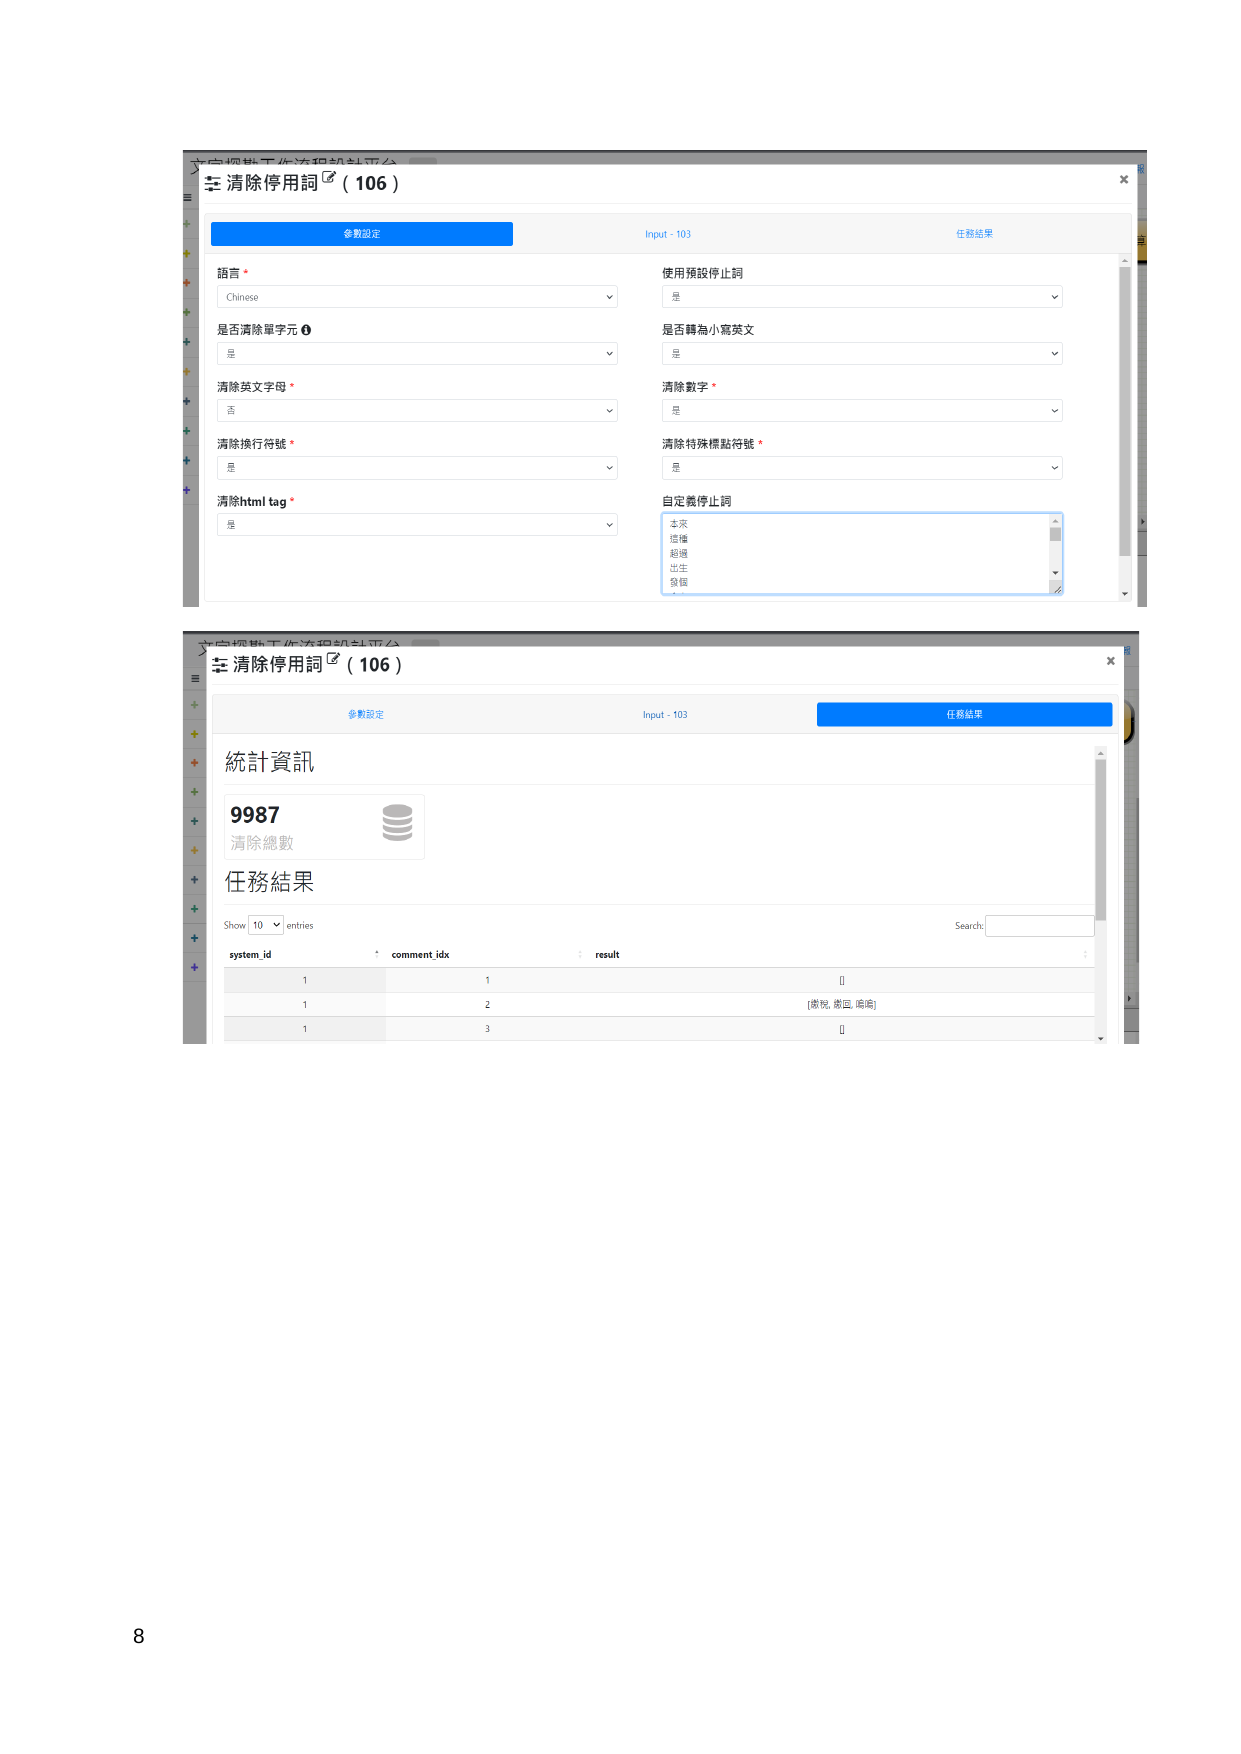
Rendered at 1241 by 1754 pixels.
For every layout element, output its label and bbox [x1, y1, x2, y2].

picture [182, 631, 1140, 1044]
picture [182, 150, 1147, 607]
